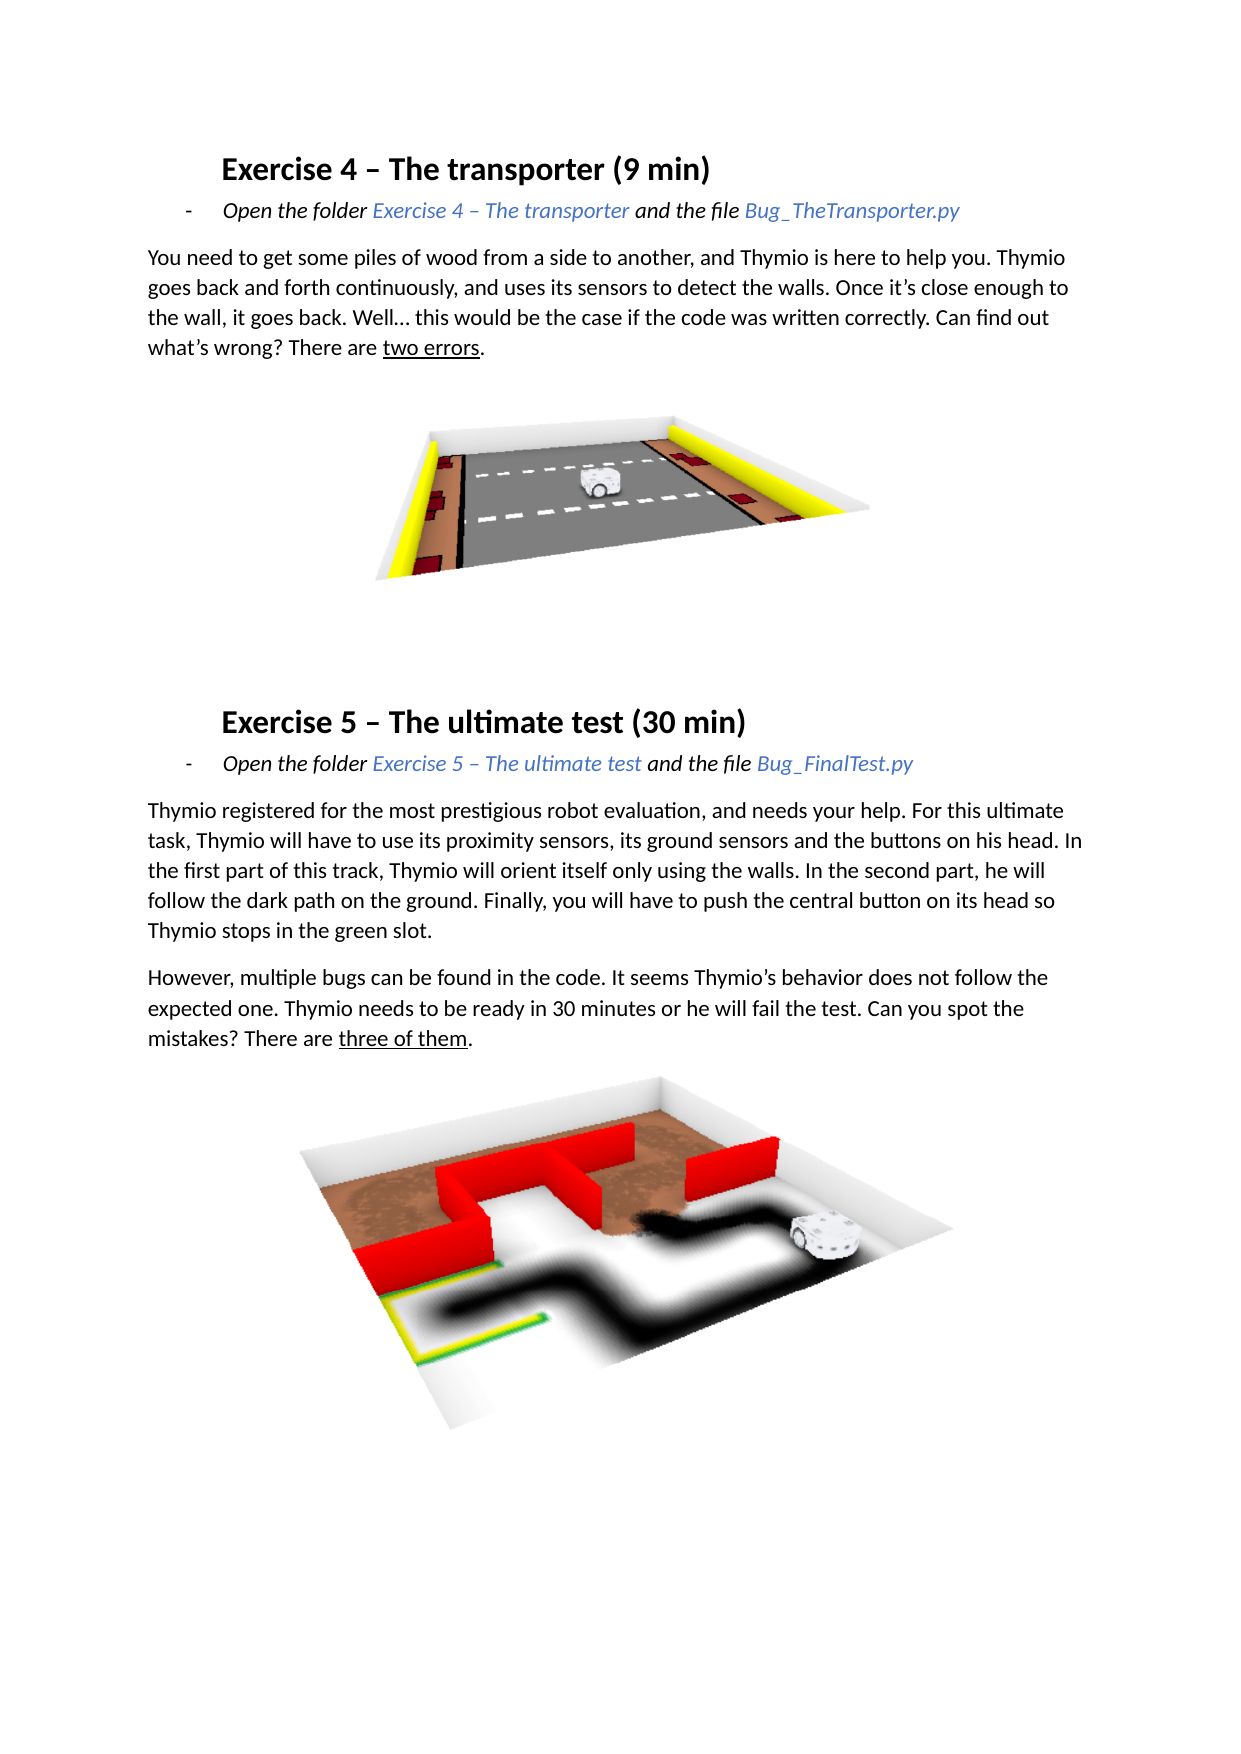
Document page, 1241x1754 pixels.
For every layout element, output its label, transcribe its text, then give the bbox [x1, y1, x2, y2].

text Exercise 4 – The transporter (9 min) [221, 148, 1093, 188]
text Thymio registered for the most prestigious robot evaluation, and needs your help. For this ultimate task, Thymio will have to use its proximity sensors, its ground sensors and the buttons on his head. In the first part of this track, Thymio will orient itself only using the walls. In the second part, he will follow the dark path on the ground. Finally, you will have to push the central button on its head so Thymio stops in the green slot. [148, 796, 1093, 945]
picture [283, 1070, 957, 1437]
list Open the folder Exercise 4 – The transporter and the file Bug_TheTransporter.py [185, 196, 1093, 224]
text You need to get some piles of wood from a side to another, and Thymio is here to help you. Thymio goes back and forth continuously, and uses its sensors to detect the walls. Once it’s close enough to the wall, it goes back. Well… this would be the case if the code was written correctly. Can find out what’s wrong? There are two errors. [148, 243, 1093, 361]
list Open the folder Exercise 5 – The ultimate test and the file Bug_FinalTest.py [185, 749, 1093, 777]
text However, multiple bugs can be found in the code. It seems Thymio’s behavior does not follow the expected one. Thymio needs to be ready in 30 minutes or he will fail the test. Can you spot the mistakes? There are three of them. [148, 963, 1093, 1052]
text Exercise 5 – The ultimate test (30 min) [221, 701, 1093, 742]
picture [370, 413, 870, 583]
